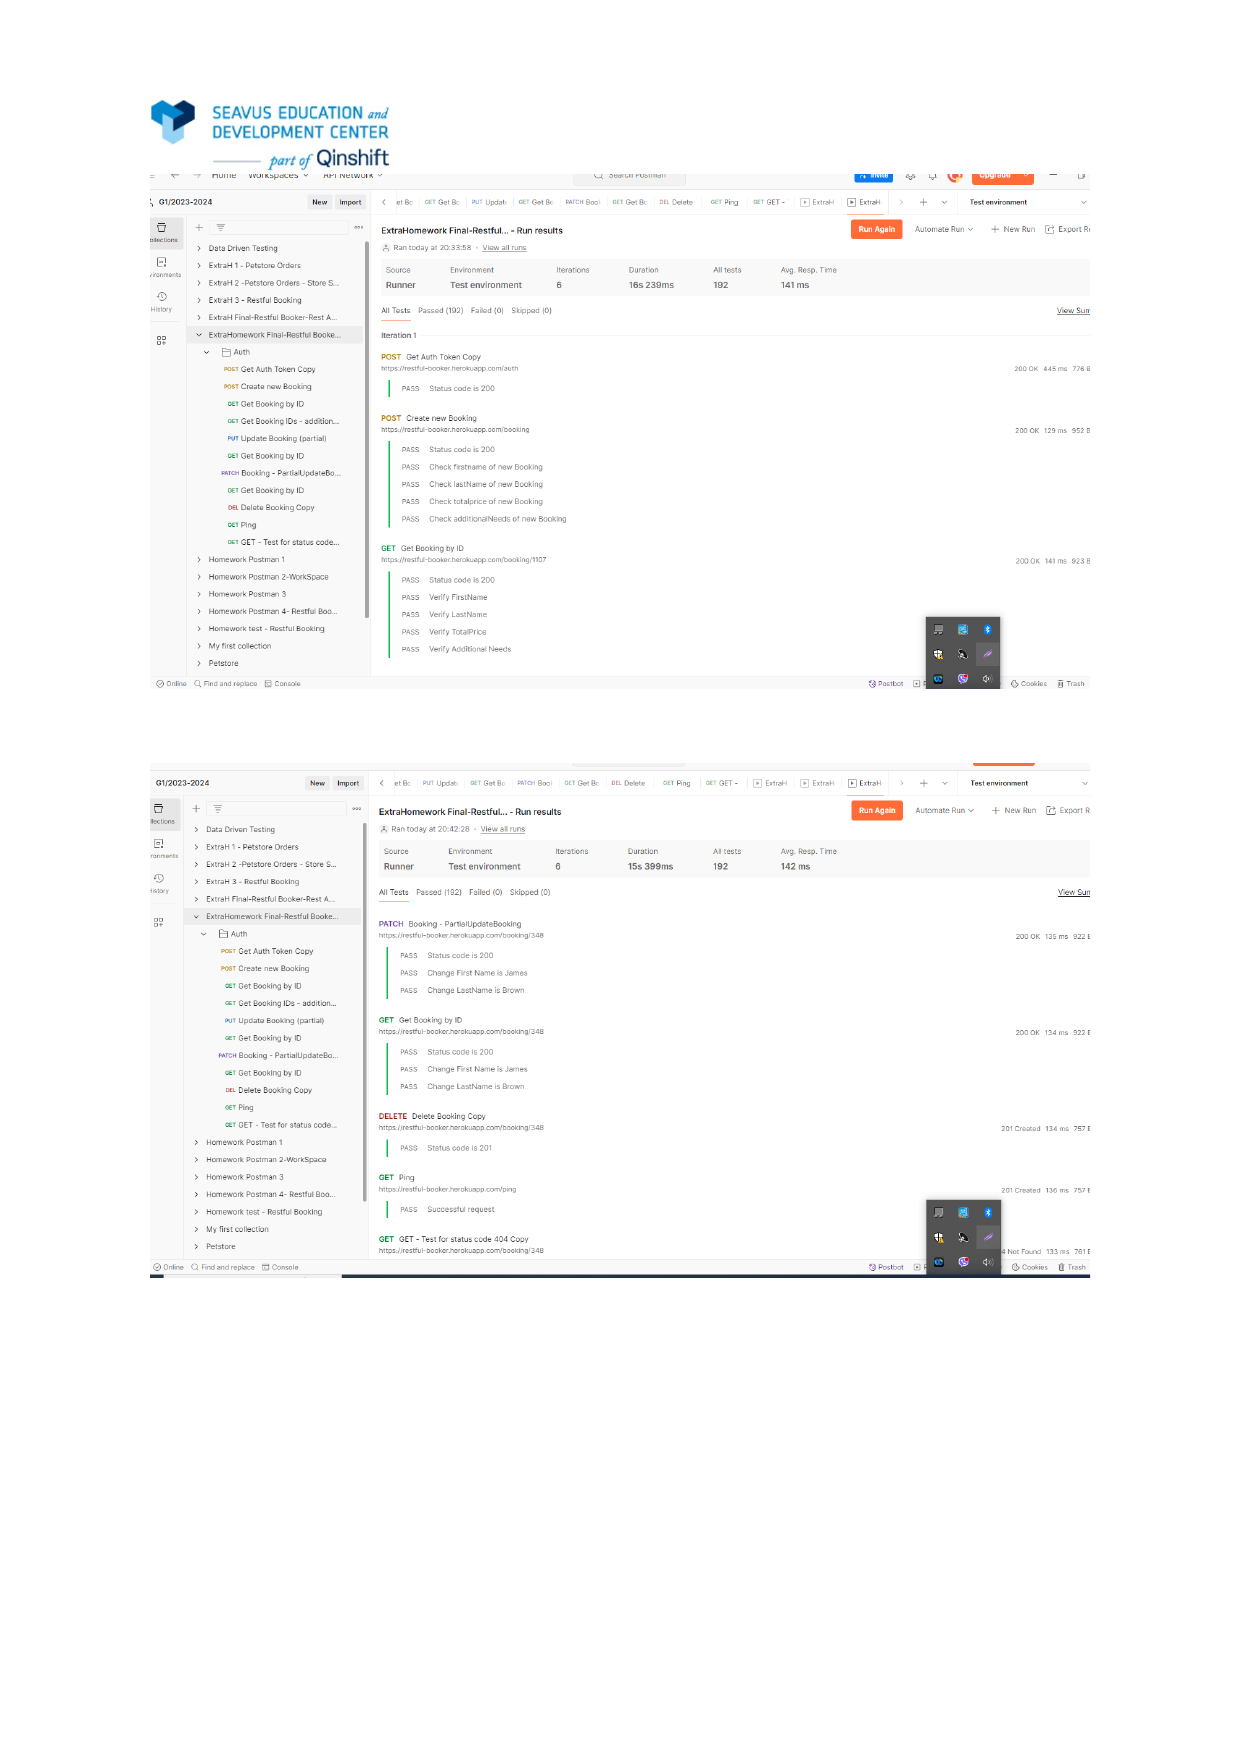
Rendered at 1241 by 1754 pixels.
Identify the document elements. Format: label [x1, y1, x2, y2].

picture [150, 75, 1091, 689]
picture [150, 763, 1091, 1278]
